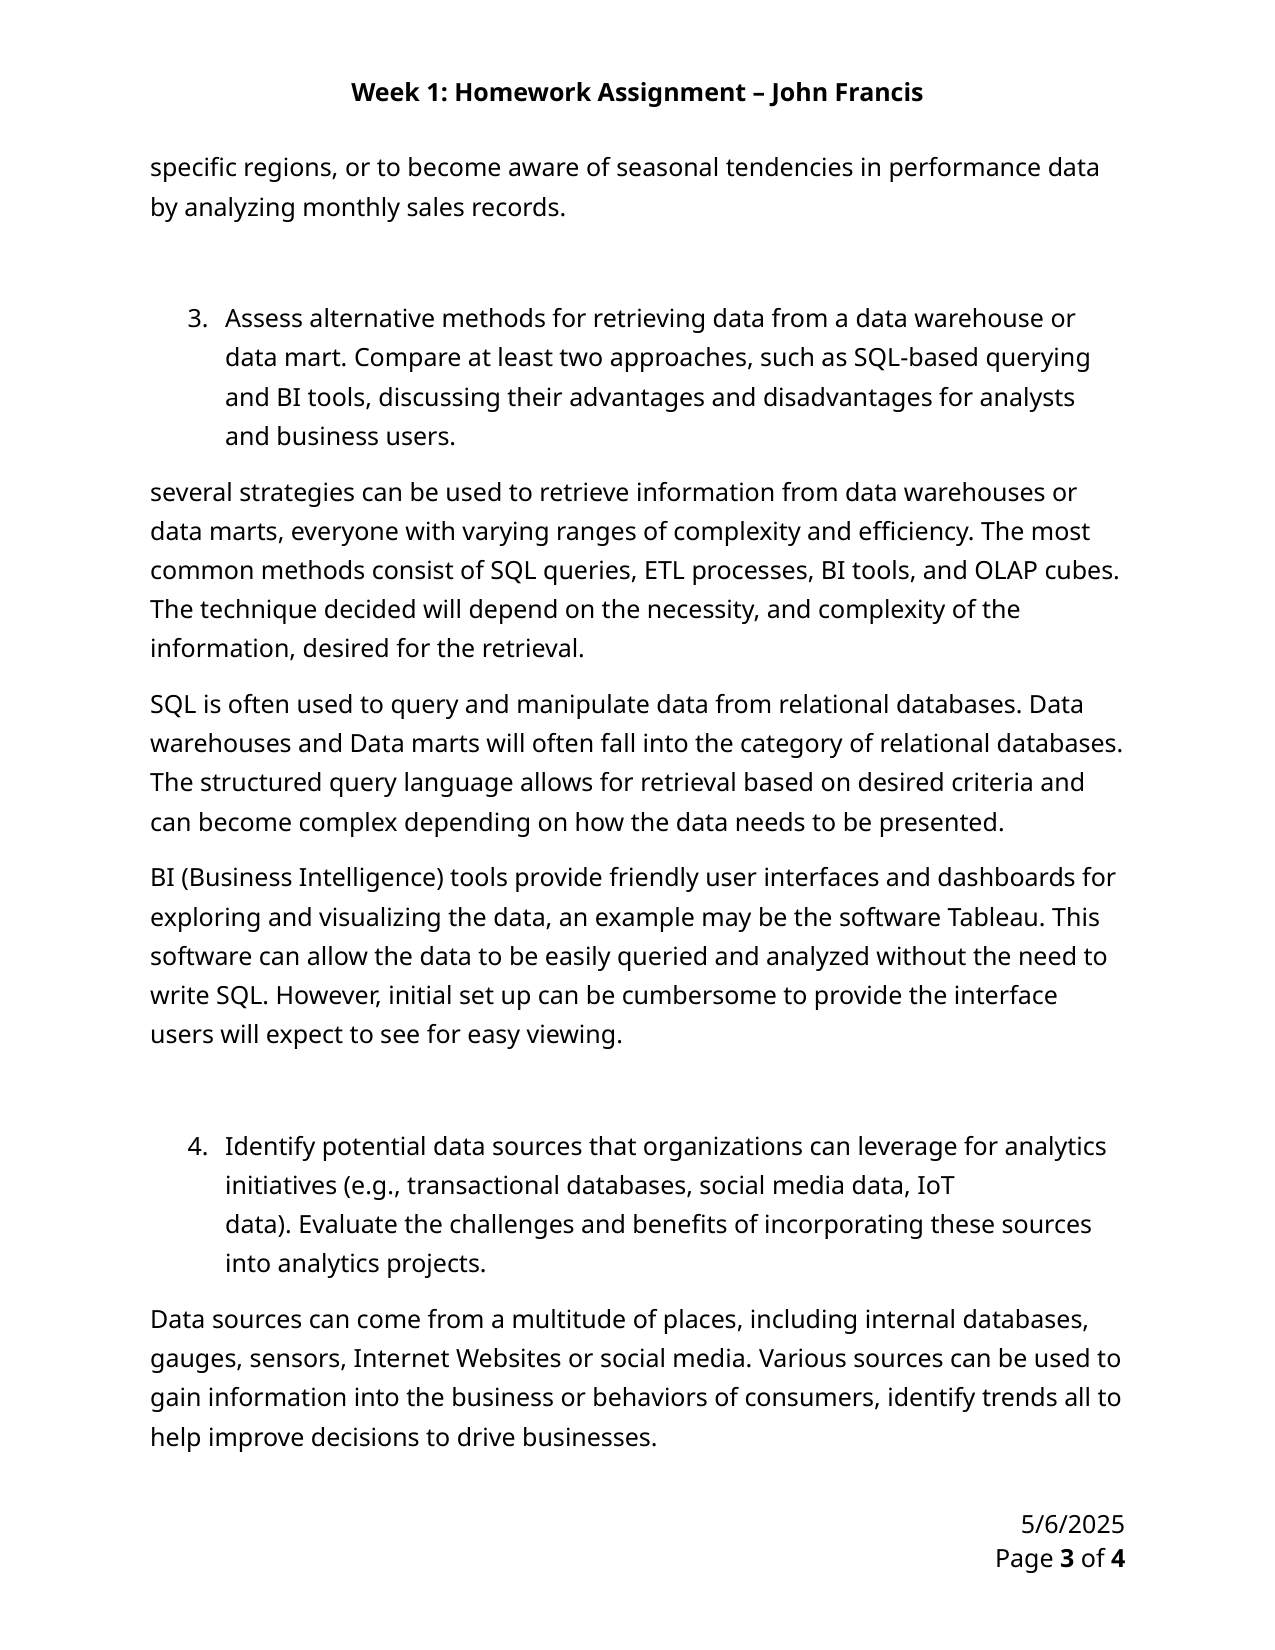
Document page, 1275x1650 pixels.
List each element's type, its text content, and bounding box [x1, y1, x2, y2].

text Data sources can come from a multitude of places, including internal databases, gauges, sensors, Internet Websites or social media. Various sources can be used to gain information into the business or behaviors of consumers, identify trends all to help improve decisions to drive businesses. [150, 1302, 1125, 1453]
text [150, 150, 1125, 223]
list Assess alternative methods for retrieving data from a data warehouse or data mart. Compare at least two approaches, such as SQL-based querying and BI tools, discussing their advantages and disadvantages for analysts and business users. [187, 301, 1125, 452]
text SQL is often used to query and manipulate data from relational databases. Data warehouses and Data marts will often fall into the category of relational databases. The structured query language allows for retrieval based on desired criteria and can become complex depending on how the data needs to be presented. [150, 687, 1125, 838]
list Identify potential data sources that organizations can leverage for analytics initiatives (e.g., transactional databases, social media data, IoT data). Evaluate the challenges and benefits of incorporating these sources into analytics projects. [187, 1128, 1125, 1280]
text several strategies can be used to retrieve information from data warehouses or data marts, everyone with varying ranges of complexity and efficiency. The most common methods consist of SQL queries, ETL processes, BI tools, and OLAP cubes. The technique decided will depend on the necessity, and complexity of the information, desired for the retrieval. [150, 474, 1125, 665]
text BI (Business Intelligence) tools provide friendly user interfaces and dashboards for exploring and visualizing the data, an example may be the software Tableau. This software can allow the data to be easily queried and analyzed without the need to write SQL. However, initial set up can be cumbersome to provide the interface users will expect to see for easy viewing. [150, 860, 1125, 1051]
